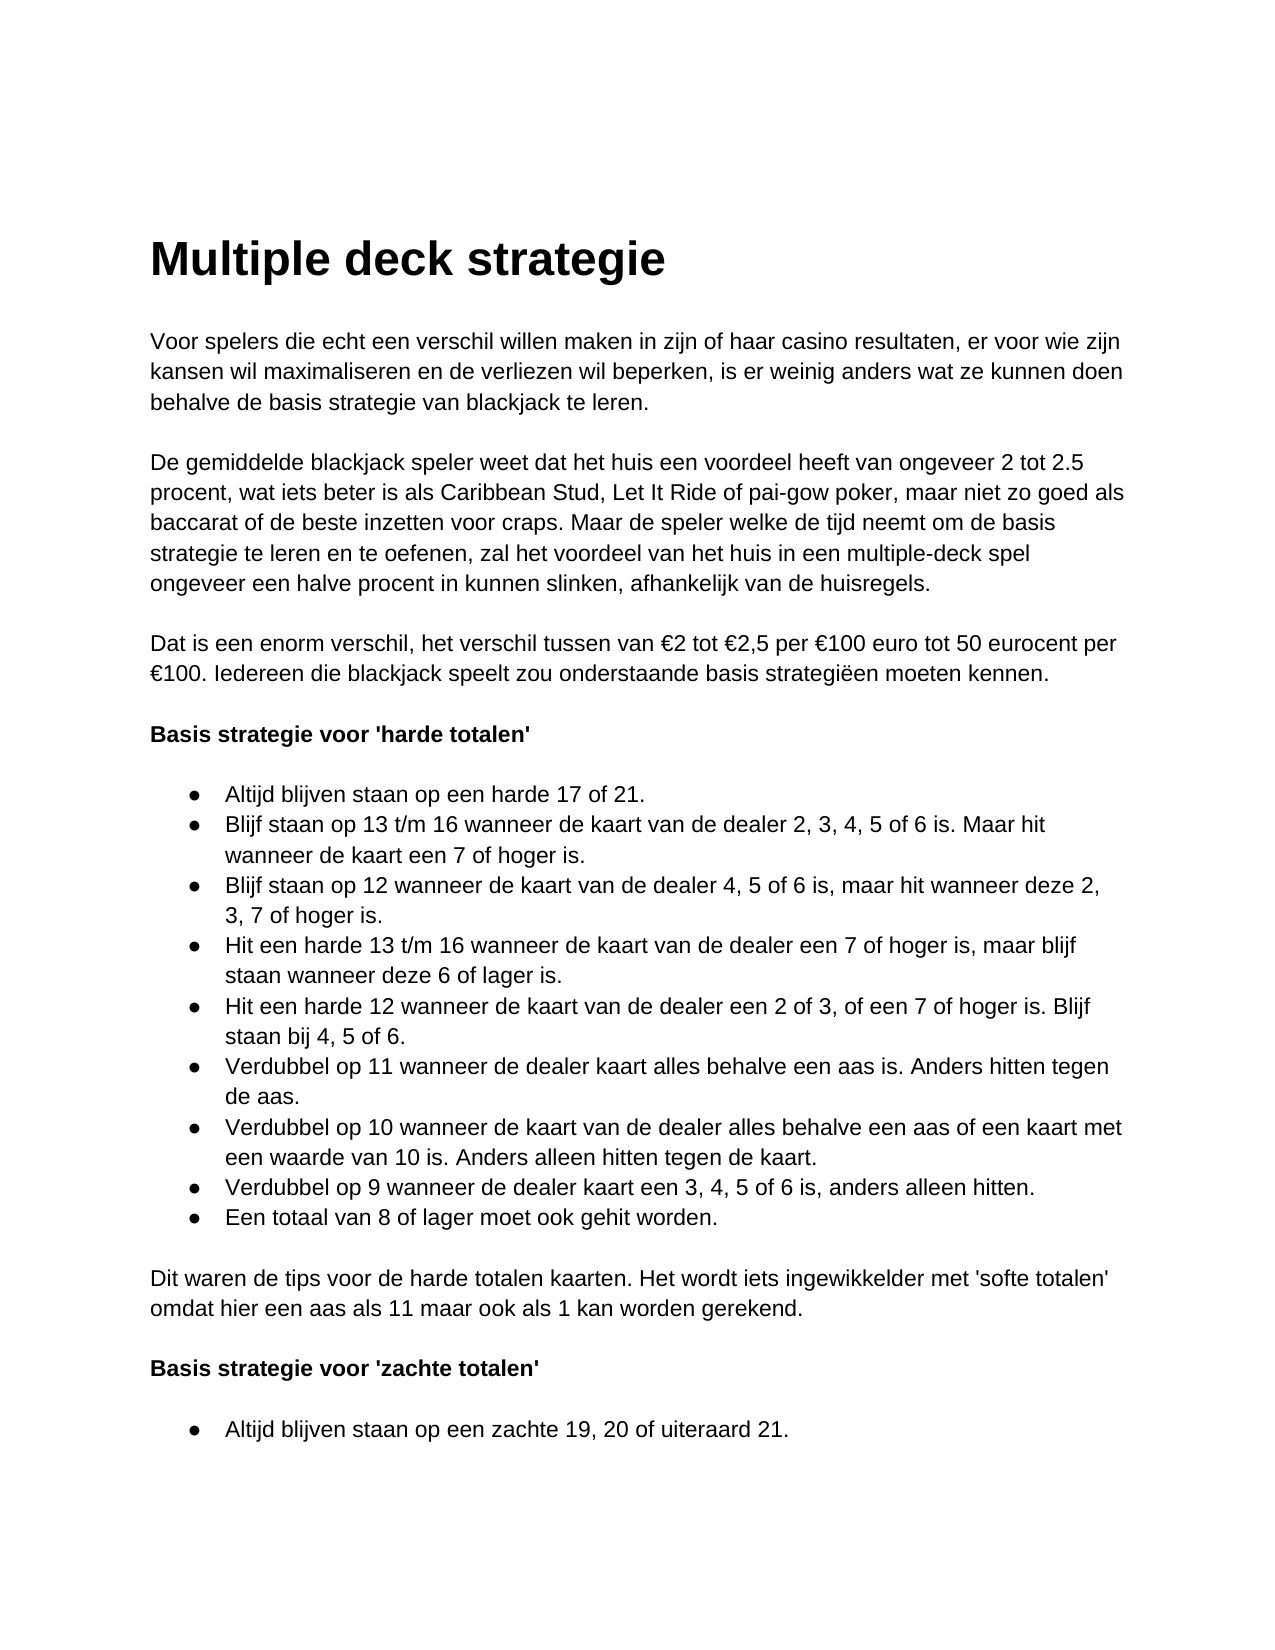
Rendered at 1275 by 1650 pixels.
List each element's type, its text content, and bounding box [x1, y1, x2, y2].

list Altijd blijven staan op een zachte 19, 20 of uiteraard 21. [187, 1416, 1125, 1442]
list Verdubbel op 11 wanneer de dealer kaart alles behalve een aas is. Anders hitten tegen de aas. [187, 1053, 1125, 1109]
text Dat is een enorm verschil, het verschil tussen van €2 tot €2,5 per €100 euro tot 50 eurocent per €100. Iedereen die blackjack speelt zou onderstaande basis strategiëen moeten kennen. [150, 630, 1125, 687]
list Hit een harde 13 t/m 16 wanneer de kaart van de dealer een 7 of hoger is, maar blijf staan wanneer deze 6 of lager is. [187, 932, 1125, 989]
text Basis strategie voor 'zachte totalen' [150, 1355, 1125, 1381]
list Altijd blijven staan op een harde 17 of 21. [187, 781, 1125, 807]
list Blijf staan op 13 t/m 16 wanneer de kaart van de dealer 2, 3, 4, 5 of 6 is. Maar hit wanneer de kaart een 7 of hoger is. [187, 811, 1125, 868]
subtitle Multiple deck strategie [150, 230, 1125, 285]
text Voor spelers die echt een verschil willen maken in zijn of haar casino resultaten, er voor wie zijn kansen wil maximaliseren en de verliezen wil beperken, is er weinig anders wat ze kunnen doen behalve de basis strategie van blackjack te leren. [150, 328, 1125, 415]
list Blijf staan op 12 wanneer de kaart van de dealer 4, 5 of 6 is, maar hit wanneer deze 2, 3, 7 of hoger is. [187, 872, 1125, 928]
list Hit een harde 12 wanneer de kaart van de dealer een 2 of 3, of een 7 of hoger is. Blijf staan bij 4, 5 of 6. [187, 993, 1125, 1049]
list Verdubbel op 9 wanneer de dealer kaart een 3, 4, 5 of 6 is, anders alleen hitten. [187, 1174, 1125, 1200]
text De gemiddelde blackjack speler weet dat het huis een voordeel heeft van ongeveer 2 tot 2.5 procent, wat iets beter is als Caribbean Stud, Let It Ride of pai-gow poker, maar niet zo goed als baccarat of de beste inzetten voor craps. Maar de speler welke de tijd neemt om de basis strategie te leren en te oefenen, zal het voordeel van het huis in een multiple-deck spel ongeveer een halve procent in kunnen slinken, afhankelijk van de huisregels. [150, 449, 1125, 596]
list Verdubbel op 10 wanneer de kaart van de dealer alles behalve een aas of een kaart met een waarde van 10 is. Anders alleen hitten tegen de kaart. [187, 1113, 1125, 1170]
list Een totaal van 8 of lager moet ook gehit worden. [187, 1204, 1125, 1230]
text Basis strategie voor 'harde totalen' [150, 721, 1125, 747]
text Dit waren de tips voor de harde totalen kaarten. Het wordt iets ingewikkelder met 'softe totalen' omdat hier een aas als 11 maar ook als 1 kan worden gerekend. [150, 1264, 1125, 1321]
